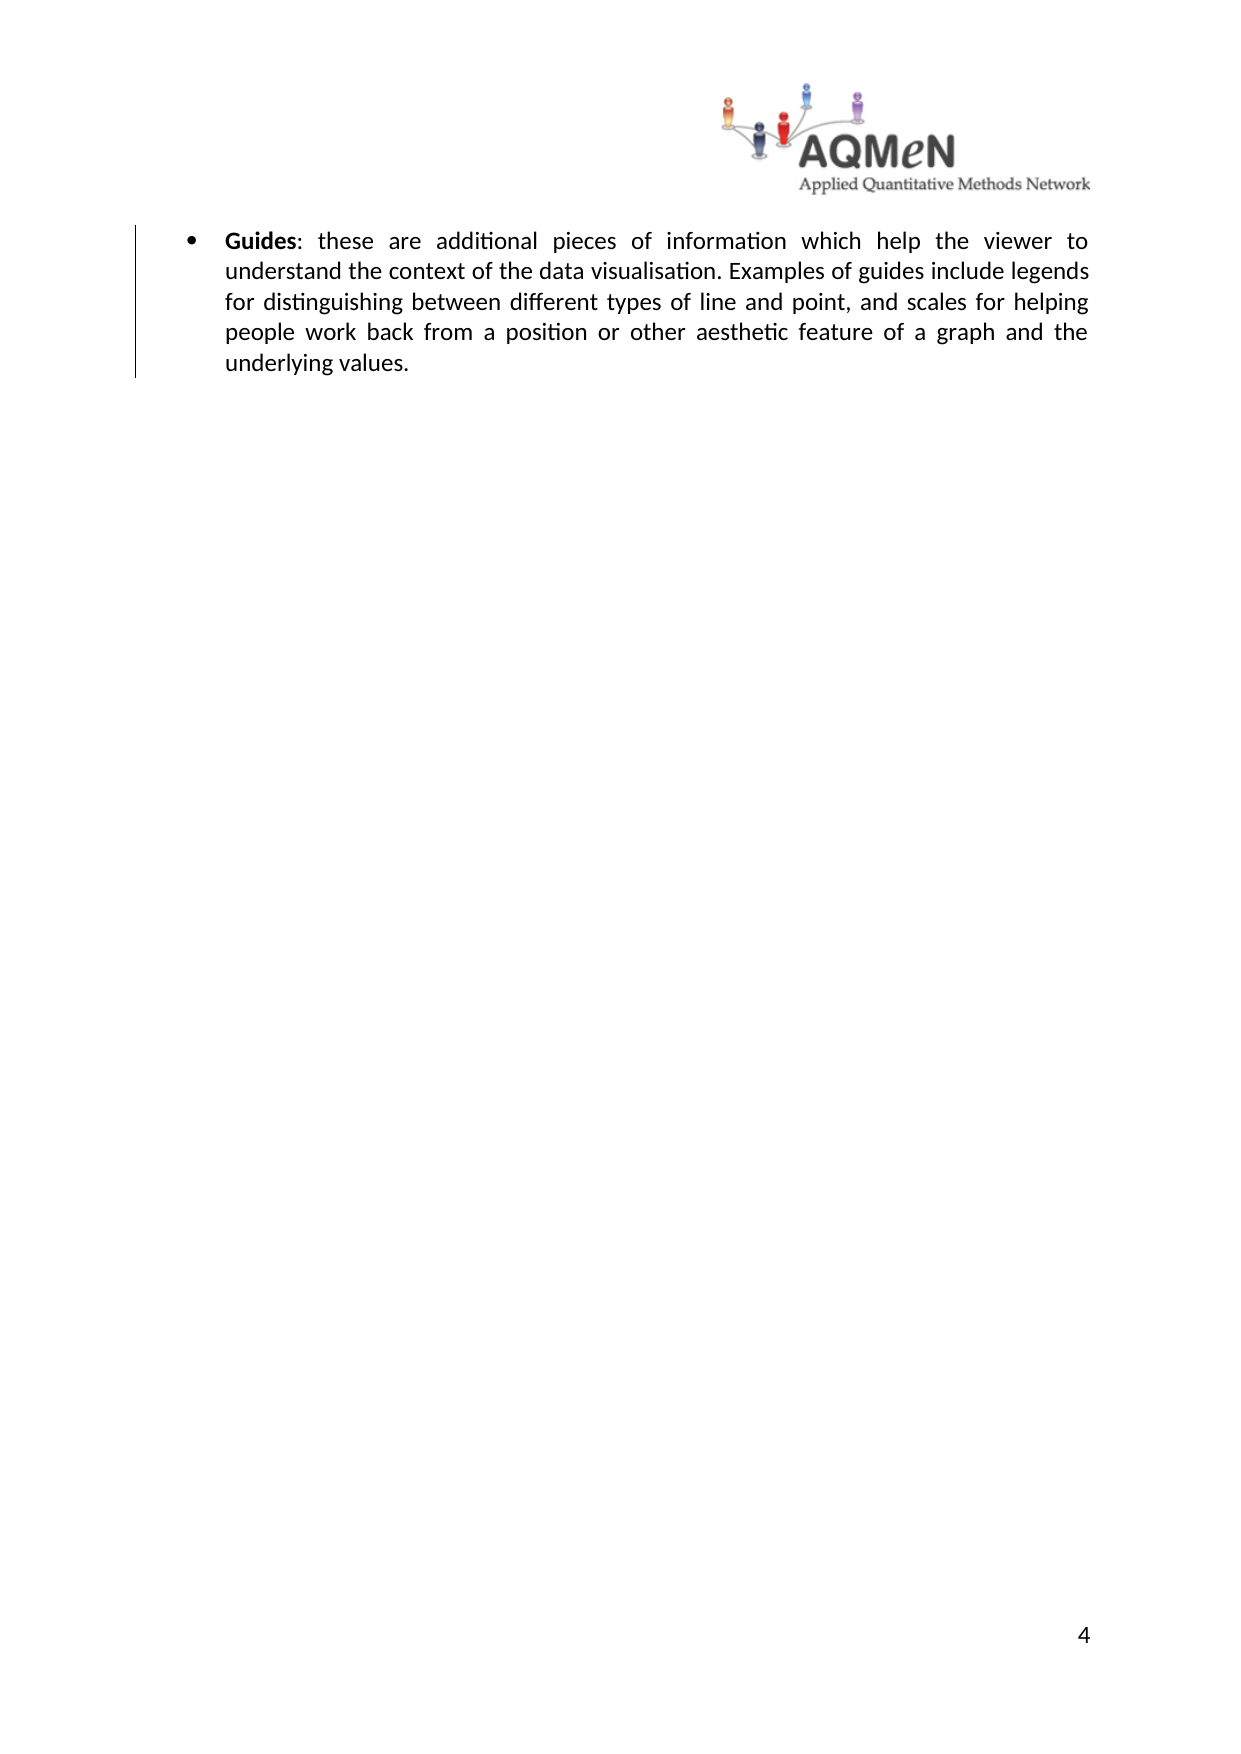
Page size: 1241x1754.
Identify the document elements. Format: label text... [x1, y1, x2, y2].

list Guides: these are additional pieces of information which help the viewer to understand the context of the data visualisation. Examples of guides include legends for distinguishing between different types of line and point, and scales for helping people work back from a position or other aesthetic feature of a graph and the underlying values. [187, 225, 1090, 377]
picture [721, 73, 1091, 195]
